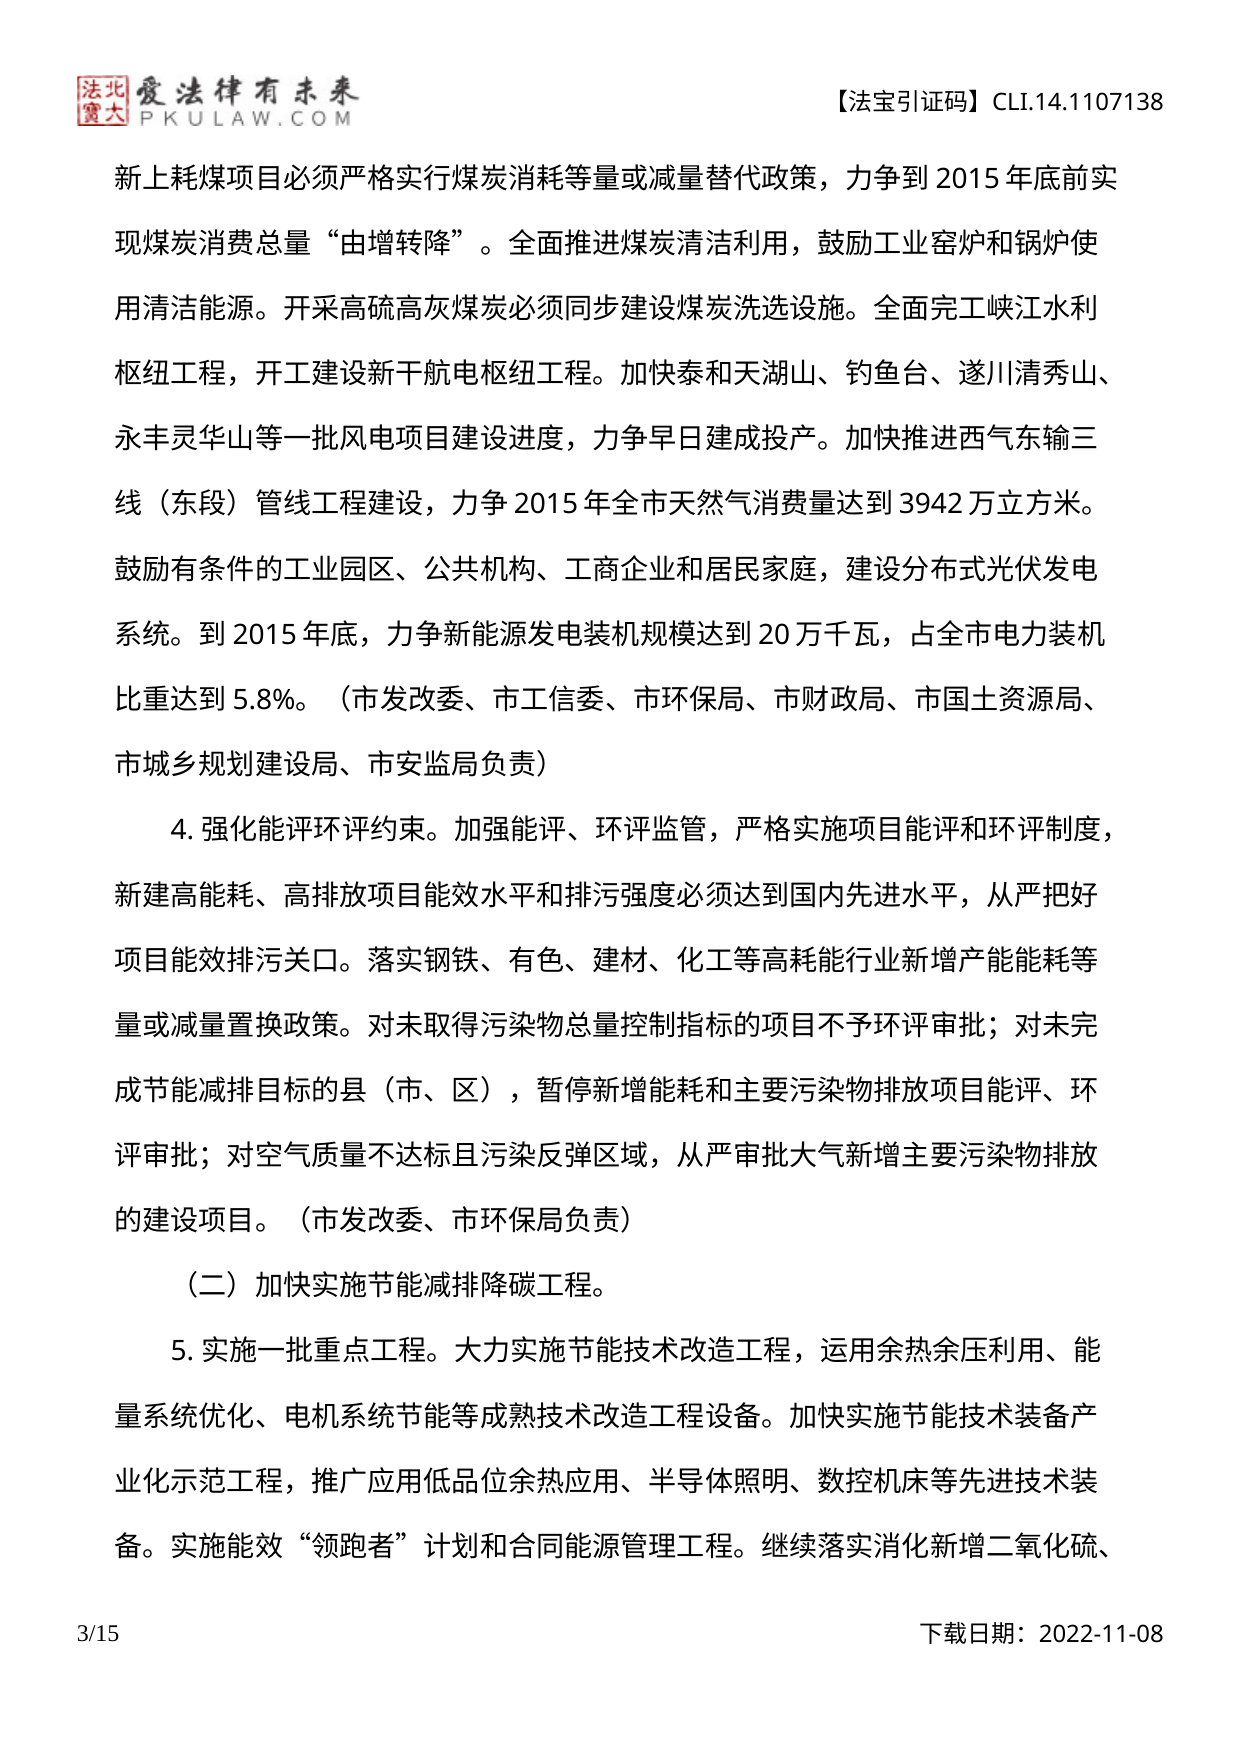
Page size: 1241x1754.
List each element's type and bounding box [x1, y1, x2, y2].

picture [76, 75, 361, 126]
text [114, 156, 1126, 1564]
